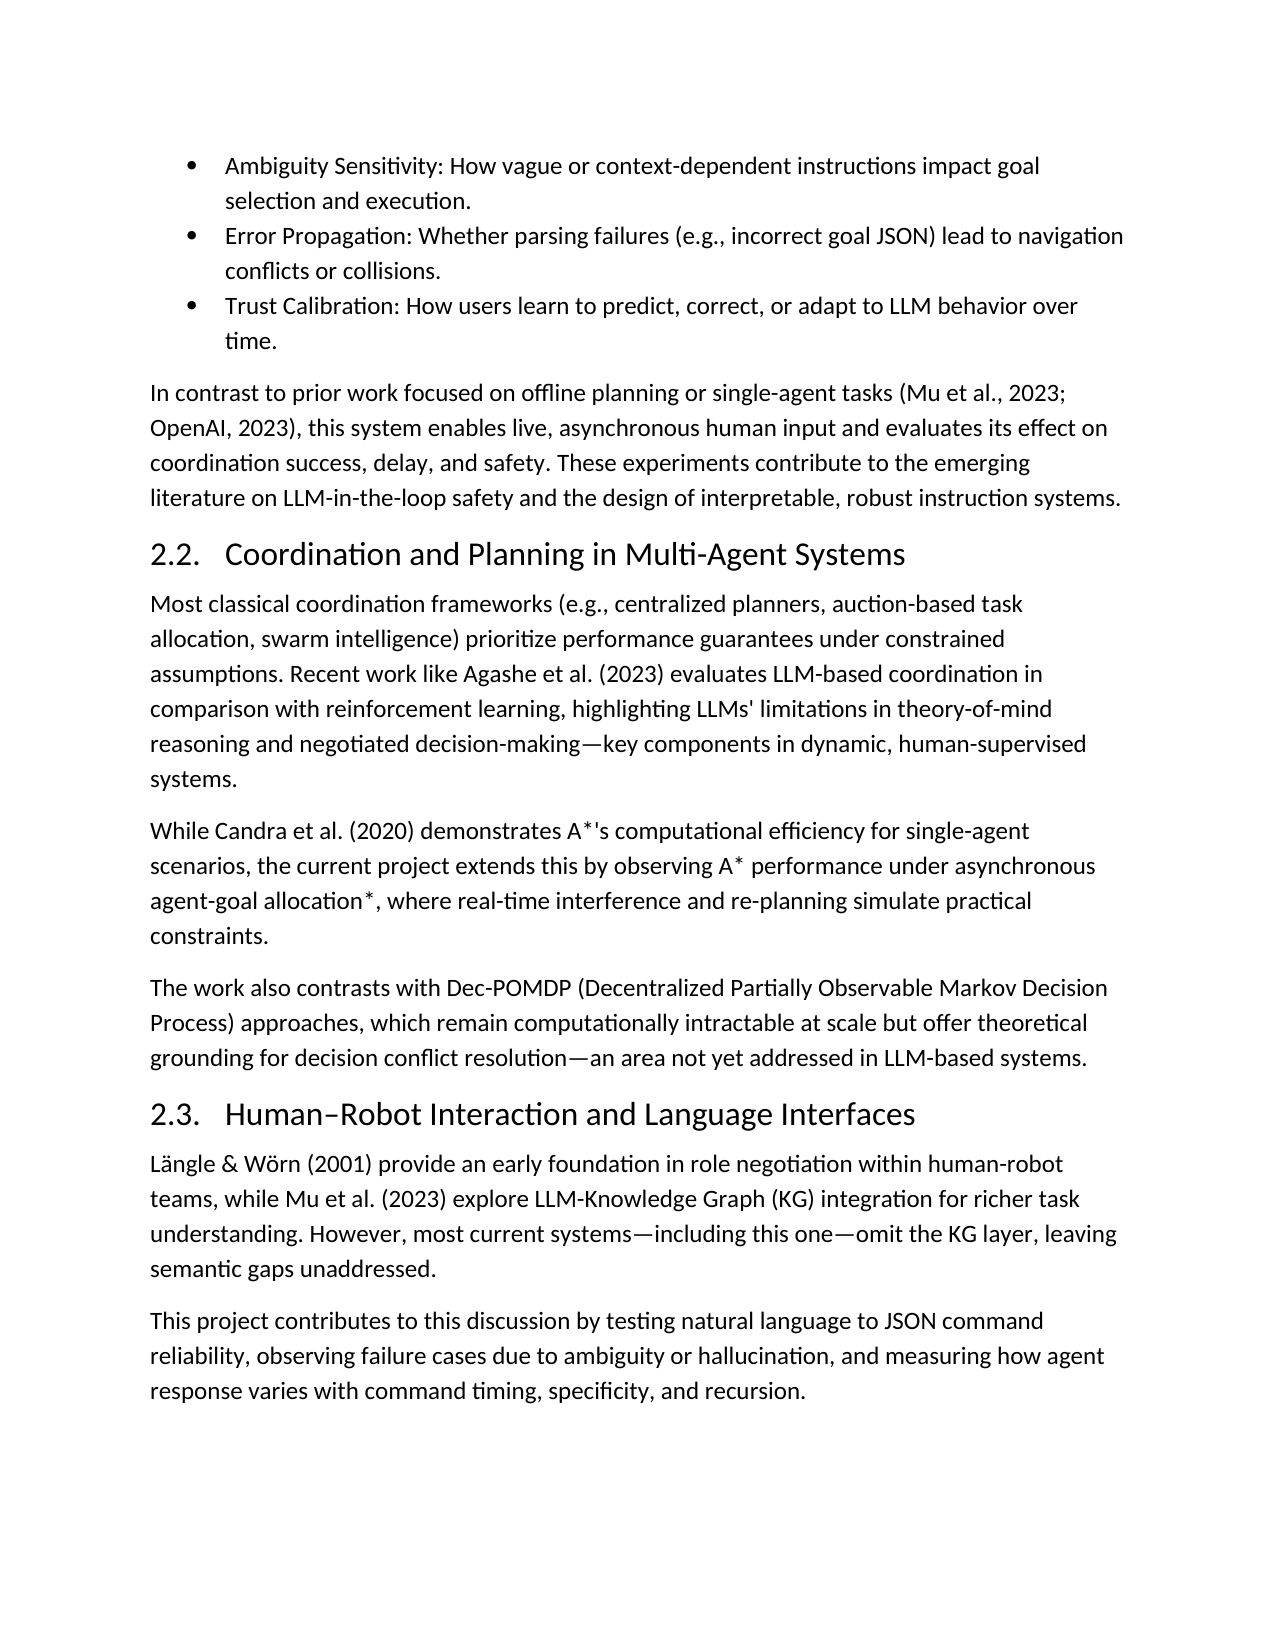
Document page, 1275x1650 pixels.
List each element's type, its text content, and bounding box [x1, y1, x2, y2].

text The work also contrasts with Dec-POMDP (Decentralized Partially Observable Markov Decision Process) approaches, which remain computationally intractable at scale but offer theoretical grounding for decision conflict resolution—an area not yet addressed in LLM-based systems. [150, 972, 1125, 1072]
list Error Propagation: Whether parsing failures (e.g., incorrect goal JSON) lead to navigation conflicts or collisions. [187, 220, 1125, 286]
text Most classical coordination frameworks (e.g., centralized planners, auction-based task allocation, swarm intelligence) prioritize performance guarantees under constrained assumptions. Recent work like Agashe et al. (2023) evaluates LLM-based coordination in comparison with reinforcement learning, highlighting LLMs' limitations in theory-of-mind reasoning and negotiated decision-making—key components in dynamic, human-supervised systems. [150, 588, 1125, 794]
subtitle Human–Robot Interaction and Language Interfaces [150, 1093, 1125, 1134]
text While Candra et al. (2020) demonstrates A*'s computational efficiency for single-agent scenarios, the current project extends this by observing A* performance under asynchronous agent-goal allocation*, where real-time interference and re-planning simulate practical constraints. [150, 815, 1125, 951]
text Längle & Wörn (2001) provide an early foundation in role negotiation within human-robot teams, while Mu et al. (2023) explore LLM-Knowledge Graph (KG) integration for richer task understanding. However, most current systems—including this one—omit the KG layer, leaving semantic gaps unaddressed. [150, 1148, 1125, 1284]
text This project contributes to this discussion by testing natural language to JSON command reliability, observing failure cases due to ambiguity or hallucination, and measuring how agent response varies with command timing, specificity, and recursion. [150, 1305, 1125, 1406]
text In contrast to prior work focused on offline planning or single-agent tasks (Mu et al., 2023; OpenAI, 2023), this system enables live, asynchronous human input and evaluates its effect on coordination success, delay, and safety. These experiments contribute to the emerging literature on LLM-in-the-loop safety and the design of interpretable, robust instruction systems. [150, 377, 1125, 512]
list Trust Calibration: How users learn to predict, correct, or adapt to LLM behavior over time. [187, 290, 1125, 356]
list Ambiguity Sensitivity: How vague or context-dependent instructions impact goal selection and execution. [187, 150, 1125, 216]
subtitle Coordination and Planning in Multi-Agent Systems [150, 533, 1125, 574]
